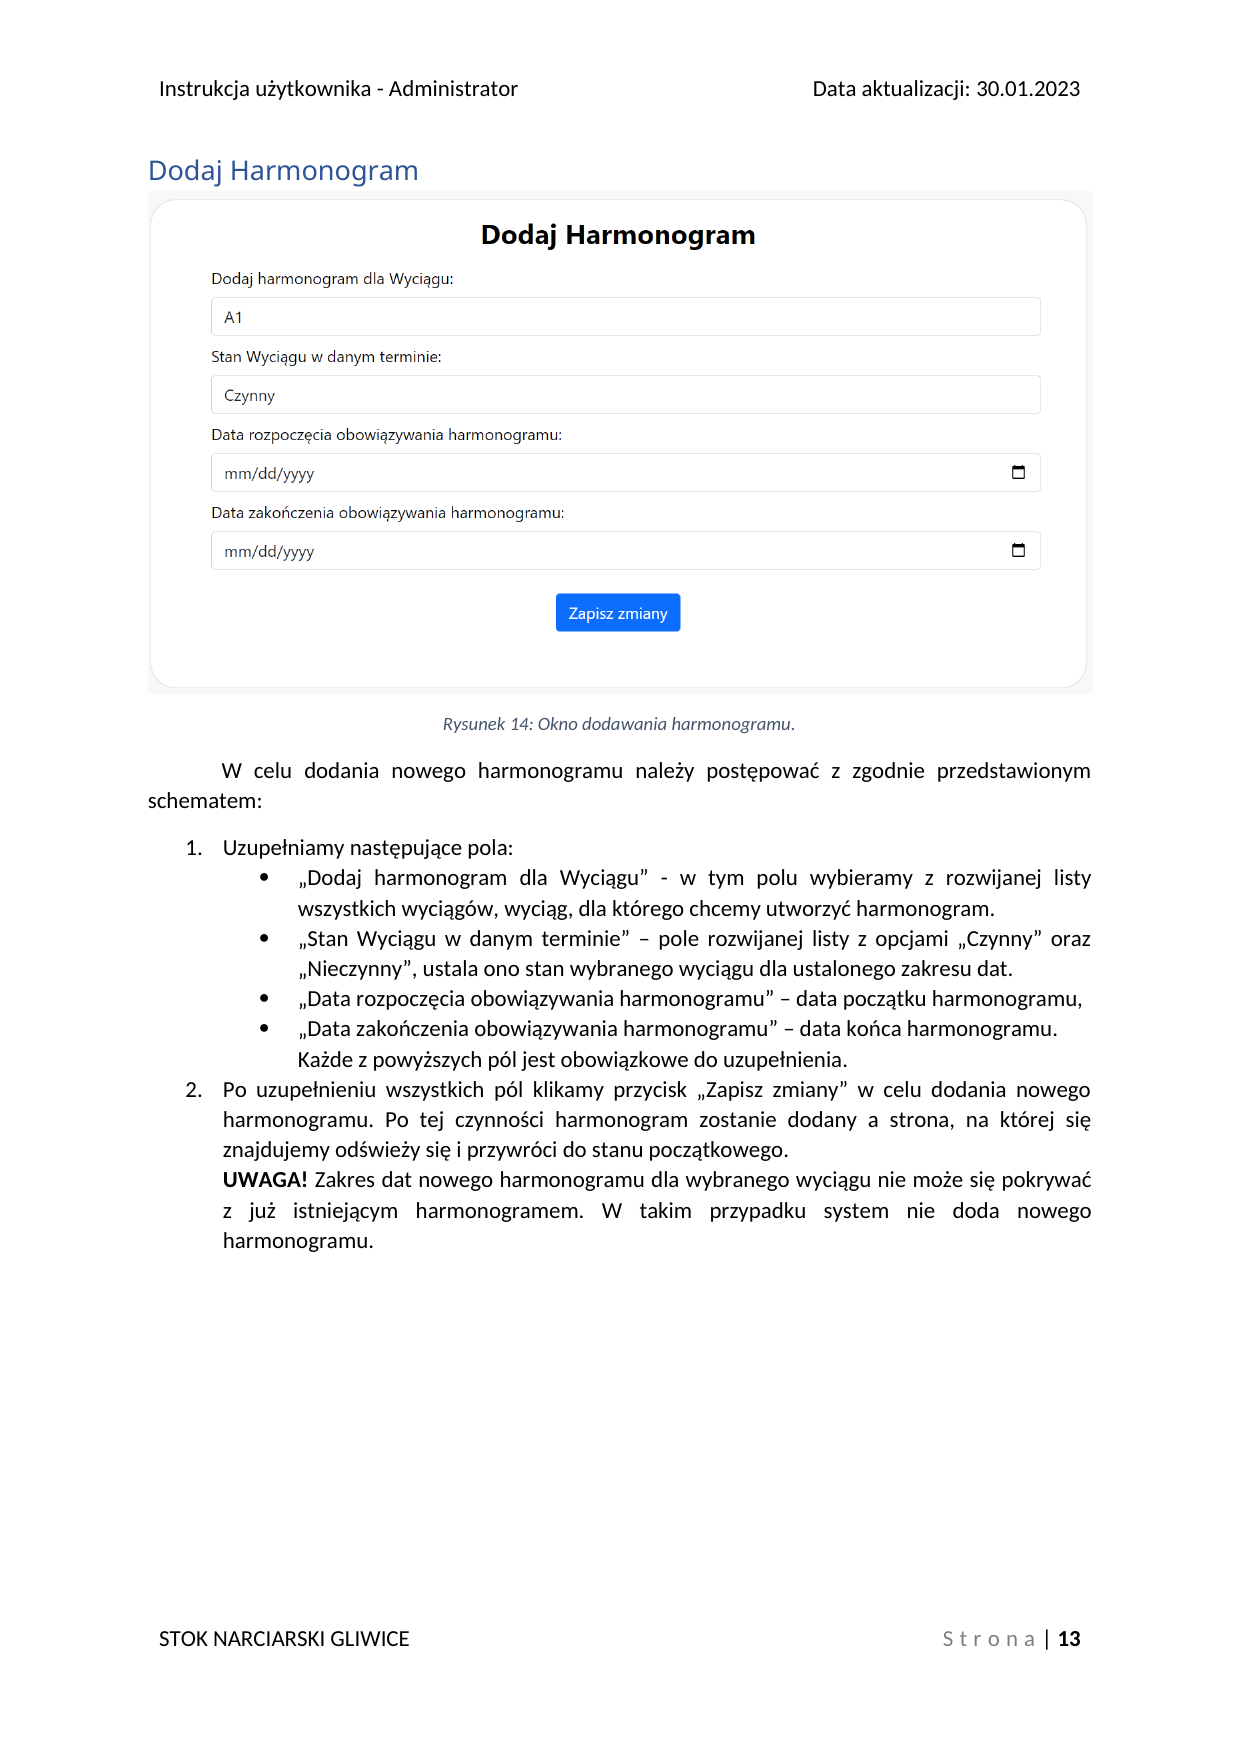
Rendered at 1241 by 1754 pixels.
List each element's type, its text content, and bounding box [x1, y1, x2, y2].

subtitle Dodaj Harmonogram [148, 152, 1093, 189]
list Uzupełniamy następujące pola: [185, 833, 1093, 861]
list Każde z powyższych pól jest obowiązkowe do uzupełnienia. [298, 1045, 1093, 1073]
list Po uzupełnieniu wszystkich pól klikamy przycisk „Zapisz zmiany” w celu dodania nowego harmonogramu. Po tej czynności harmonogram zostanie dodany a strona, na której się znajdujemy odświeży się i przywróci do stanu początkowego. [185, 1075, 1093, 1163]
text W celu dodania nowego harmonogramu należy postępować z zgodnie przedstawionym schematem: [148, 756, 1093, 814]
list UWAGA! Zakres dat nowego harmonogramu dla wybranego wyciągu nie może się pokrywać z już istniejącym harmonogramem. W takim przypadku system nie doda nowego harmonogramu. [223, 1166, 1093, 1254]
picture [147, 191, 1093, 694]
list „Data rozpoczęcia obowiązywania harmonogramu” – data początku harmonogramu, [260, 984, 1093, 1012]
list „Dodaj harmonogram dla Wyciągu” - w tym polu wybieramy z rozwijanej listy wszystkich wyciągów, wyciąg, dla którego chcemy utworzyć harmonogram. [260, 863, 1093, 922]
list „Stan Wyciągu w danym terminie” – pole rozwijanej listy z opcjami „Czynny” oraz „Nieczynny”, ustala ono stan wybranego wyciągu dla ustalonego zakresu dat. [260, 924, 1093, 982]
list „Data zakończenia obowiązywania harmonogramu” – data końca harmonogramu. [260, 1014, 1093, 1043]
